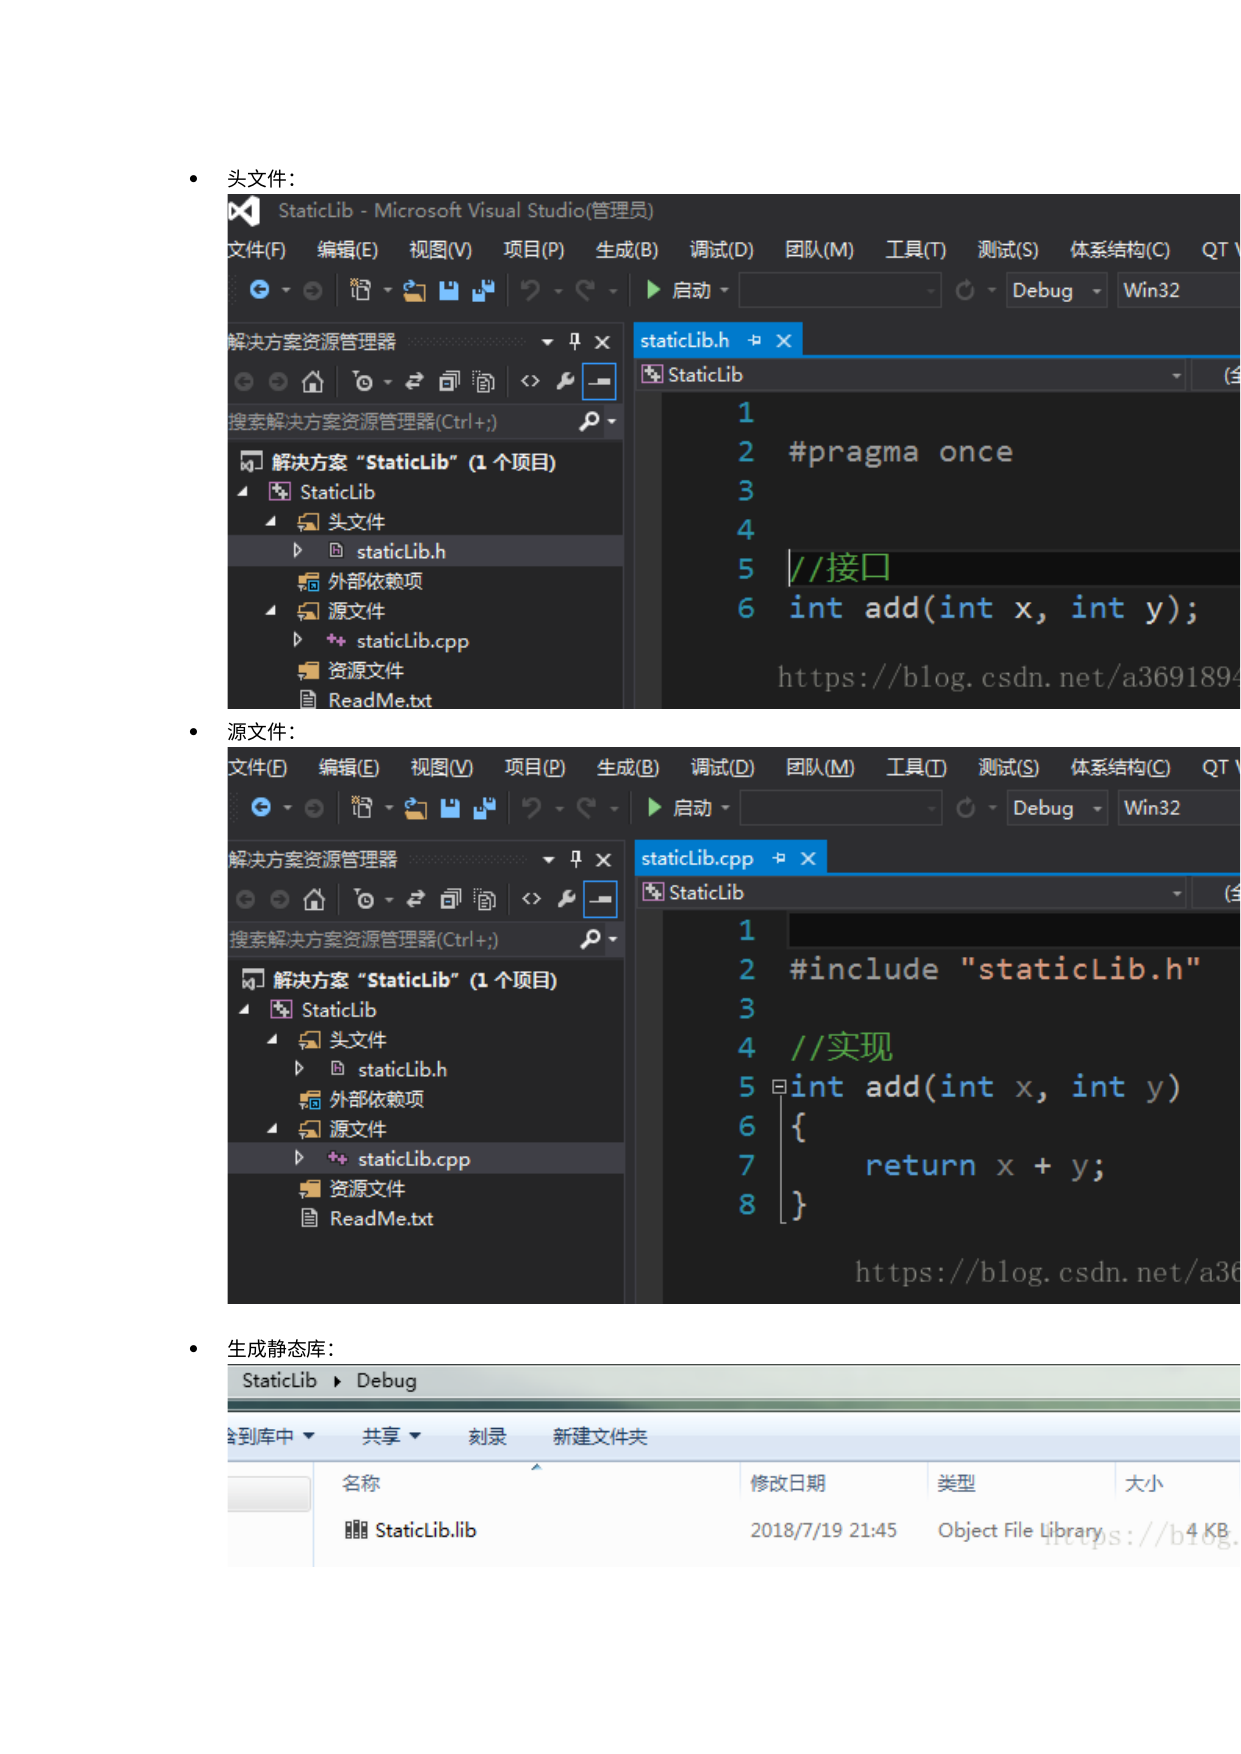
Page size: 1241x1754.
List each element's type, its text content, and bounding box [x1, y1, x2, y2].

picture [227, 1364, 1241, 1567]
picture [227, 747, 1241, 1304]
picture [227, 194, 1241, 709]
